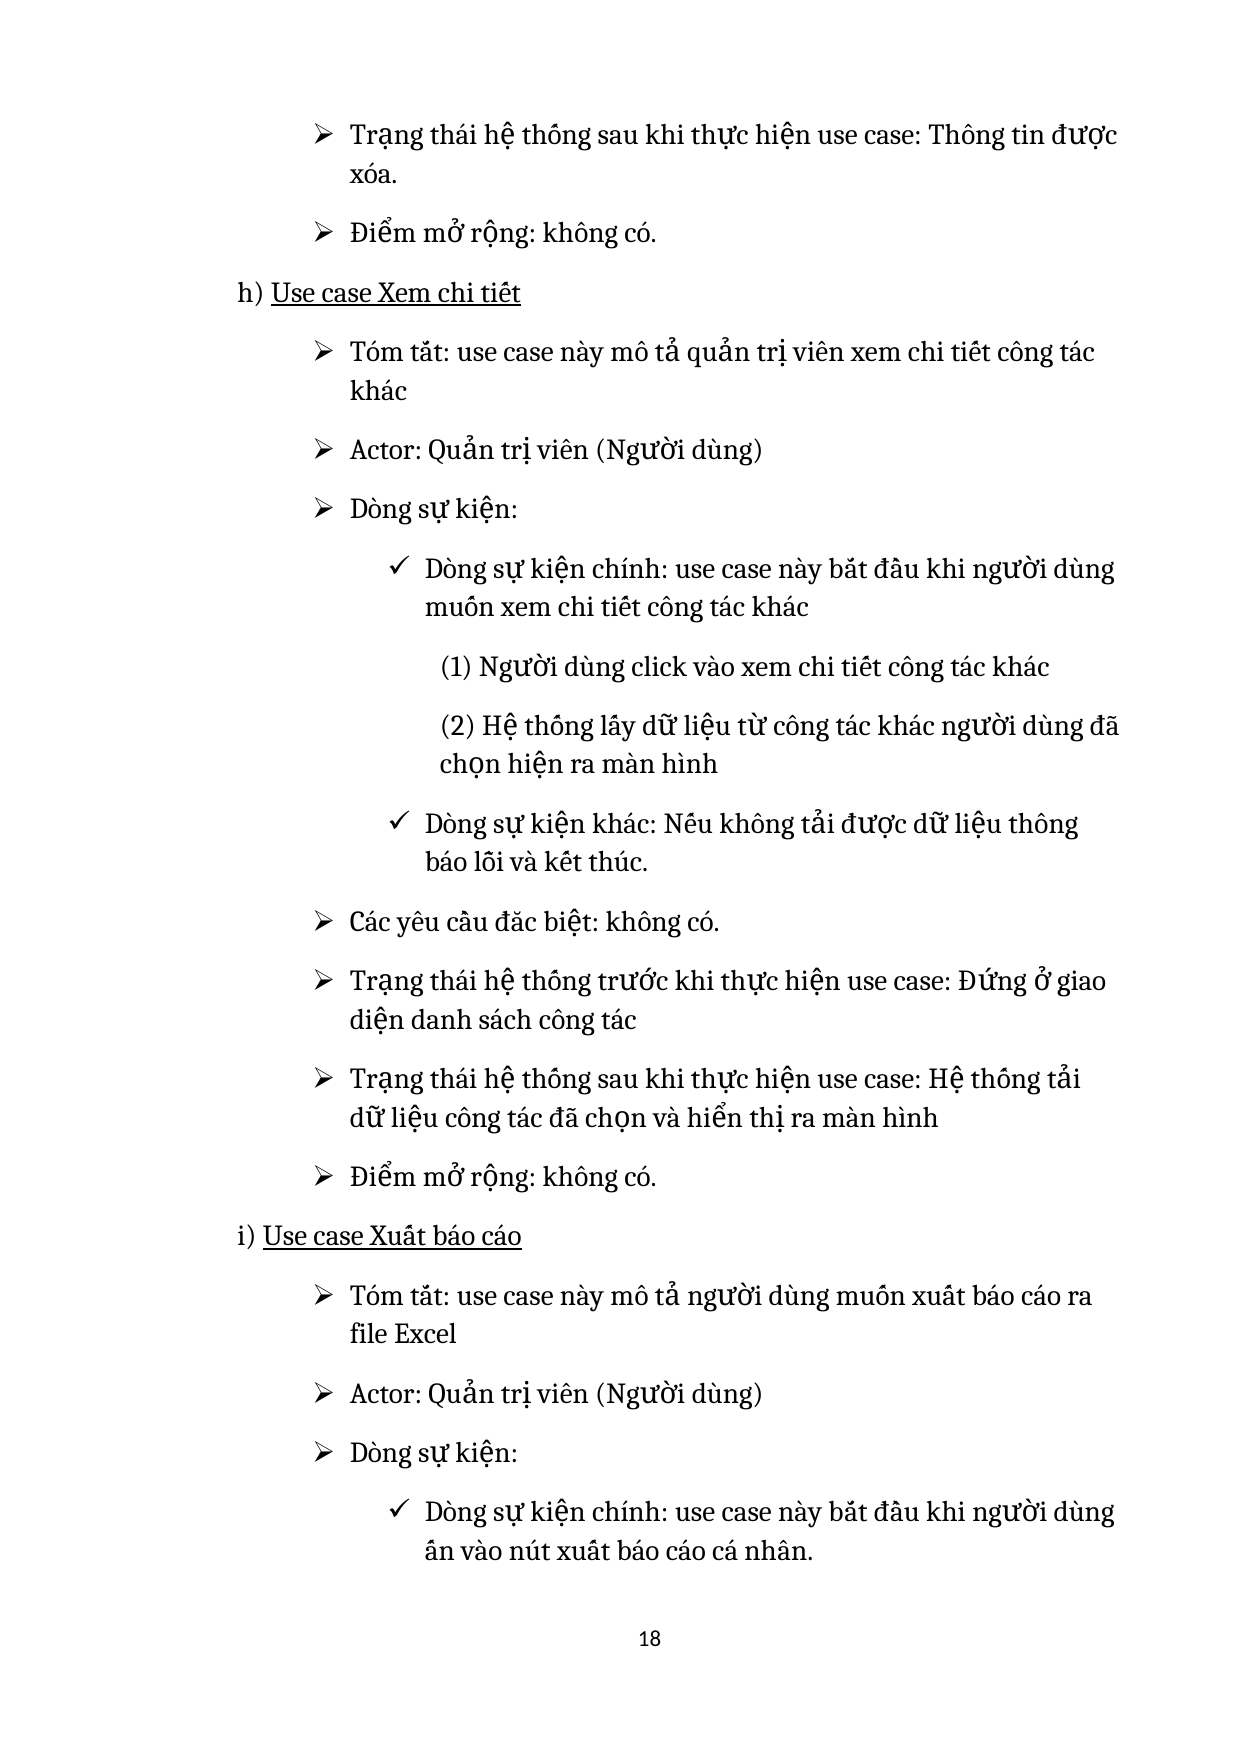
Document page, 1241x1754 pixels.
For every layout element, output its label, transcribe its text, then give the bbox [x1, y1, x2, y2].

text Use case Xuất báo cáo [237, 1219, 1122, 1253]
list Tóm tắt: use case này mô tả người dùng muốn xuất báo cáo ra file Excel [312, 1279, 1122, 1351]
list Dòng sự kiện chính: use case này bắt đầu khi người dùng muốn xem chi tiết công tác khác [387, 552, 1122, 624]
list Dòng sự kiện: [312, 1436, 1122, 1470]
list Dòng sự kiện: [312, 492, 1122, 526]
text Use case Xem chi tiết [237, 276, 1122, 309]
list Tóm tắt: use case này mô tả quản trị viên xem chi tiết công tác khác [312, 335, 1122, 407]
list Dòng sự kiện chính: use case này bắt đầu khi người dùng ấn vào nút xuất báo cáo cá nhân. [387, 1496, 1122, 1568]
list Actor: Quản trị viên (Người dùng) [312, 1377, 1122, 1410]
list Các yêu cầu đăc biệt: không có. [312, 905, 1122, 938]
list Trạng thái hệ thống sau khi thực hiện use case: Thông tin được xóa. [312, 118, 1122, 191]
list Điểm mở rộng: không có. [312, 216, 1122, 250]
text (2) Hệ thống lấy dữ liệu từ công tác khác người dùng đã chọn hiện ra màn hình [439, 709, 1122, 781]
list Dòng sự kiện khác: Nếu không tải được dữ liệu thông báo lỗi và kết thúc. [387, 807, 1122, 879]
text (1) Người dùng click vào xem chi tiết công tác khác [439, 650, 1122, 683]
list Điểm mở rộng: không có. [312, 1160, 1122, 1194]
list Actor: Quản trị viên (Người dùng) [312, 433, 1122, 467]
list Trạng thái hệ thống sau khi thực hiện use case: Hệ thống tải dữ liệu công tác đã chọn và hiển thị ra màn hình [312, 1062, 1122, 1134]
list Trạng thái hệ thống trước khi thực hiện use case: Đứng ở giao diện danh sách công tác [312, 964, 1122, 1036]
